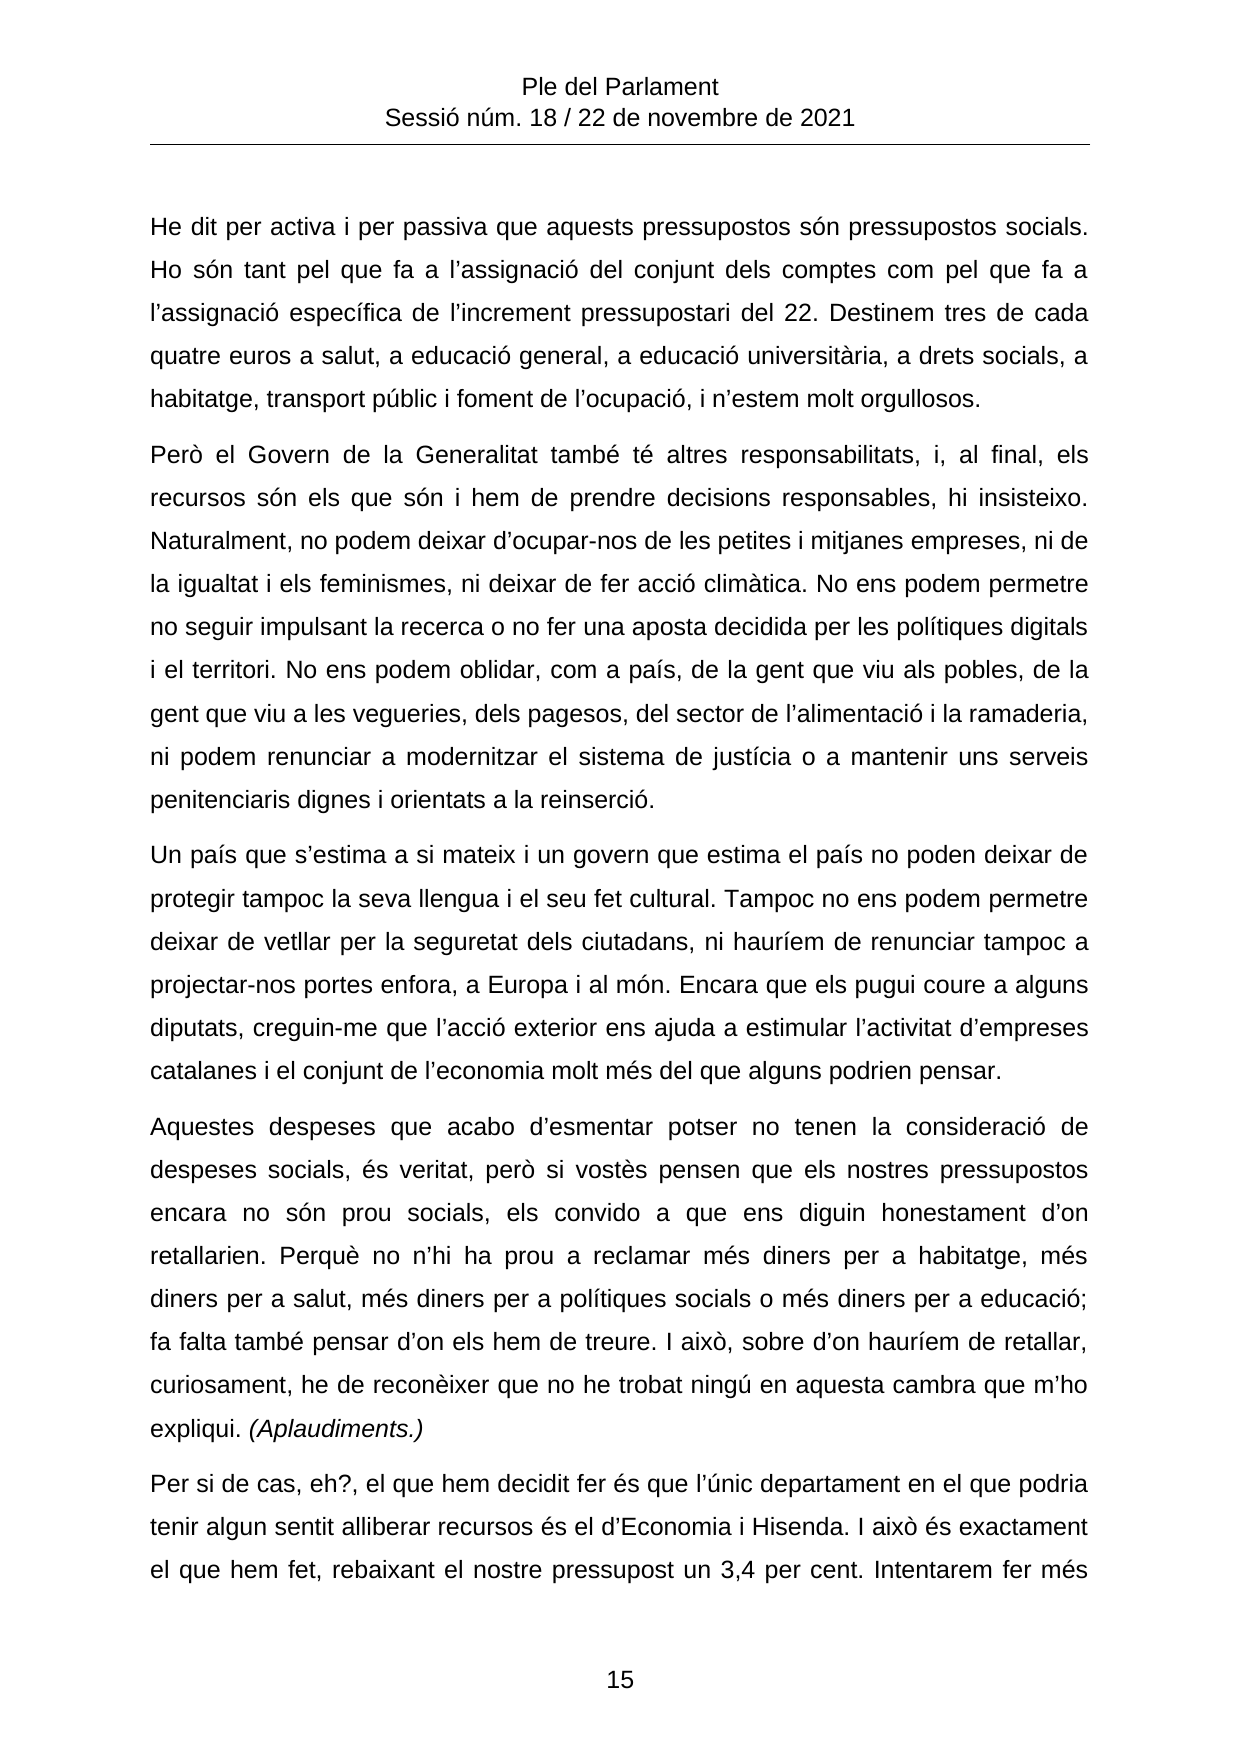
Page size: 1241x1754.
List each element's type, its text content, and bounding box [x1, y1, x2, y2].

text Un país que s’estima a si mateix i un govern que estima el país no poden deixar de protegir tampoc la seva llengua i el seu fet cultural. Tampoc no ens podem permetre deixar de vetllar per la seguretat dels ciutadans, ni hauríem de renunciar tampoc a projectar-nos portes enfora, a Europa i al món. Encara que els pugui coure a alguns diputats, creguin-me que l’acció exterior ens ajuda a estimular l’activitat d’empreses catalanes i el conjunt de l’economia molt més del que alguns podrien pensar. [150, 841, 1090, 1085]
text Aquestes despeses que acabo d’esmentar potser no tenen la consideració de despeses socials, és veritat, però si vostès pensen que els nostres pressupostos encara no són prou socials, els convido a que ens diguin honestament d’on retallarien. Perquè no n’hi ha prou a reclamar més diners per a habitatge, més diners per a salut, més diners per a polítiques socials o més diners per a educació; fa falta també pensar d’on els hem de treure. I això, sobre d’on hauríem de retallar, curiosament, he de reconèixer que no he trobat ningú en aquesta cambra que m’ho expliqui. (Aplaudiments.) [150, 1112, 1090, 1442]
text Però el Govern de la Generalitat també té altres responsabilitats, i, al final, els recursos són els que són i hem de prendre decisions responsables, hi insisteixo. Naturalment, no podem deixar d’ocupar-nos de les petites i mitjanes empreses, ni de la igualtat i els feminismes, ni deixar de fer acció climàtica. No ens podem permetre no seguir impulsant la recerca o no fer una aposta decidida per les polítiques digitals i el territori. No ens podem oblidar, com a país, de la gent que viu als pobles, de la gent que viu a les vegueries, dels pagesos, del sector de l’alimentació i la ramaderia, ni podem renunciar a modernitzar el sistema de justícia o a mantenir uns serveis penitenciaris dignes i orientats a la reinserció. [150, 440, 1090, 814]
text He dit per activa i per passiva que aquests pressupostos són pressupostos socials. Ho són tant pel que fa a l’assignació del conjunt dels comptes com pel que fa a l’assignació específica de l’increment pressupostari del 22. Destinem tres de cada quatre euros a salut, a educació general, a educació universitària, a drets socials, a habitatge, transport públic i foment de l’ocupació, i n’estem molt orgullosos. [150, 212, 1090, 413]
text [150, 1469, 1090, 1584]
